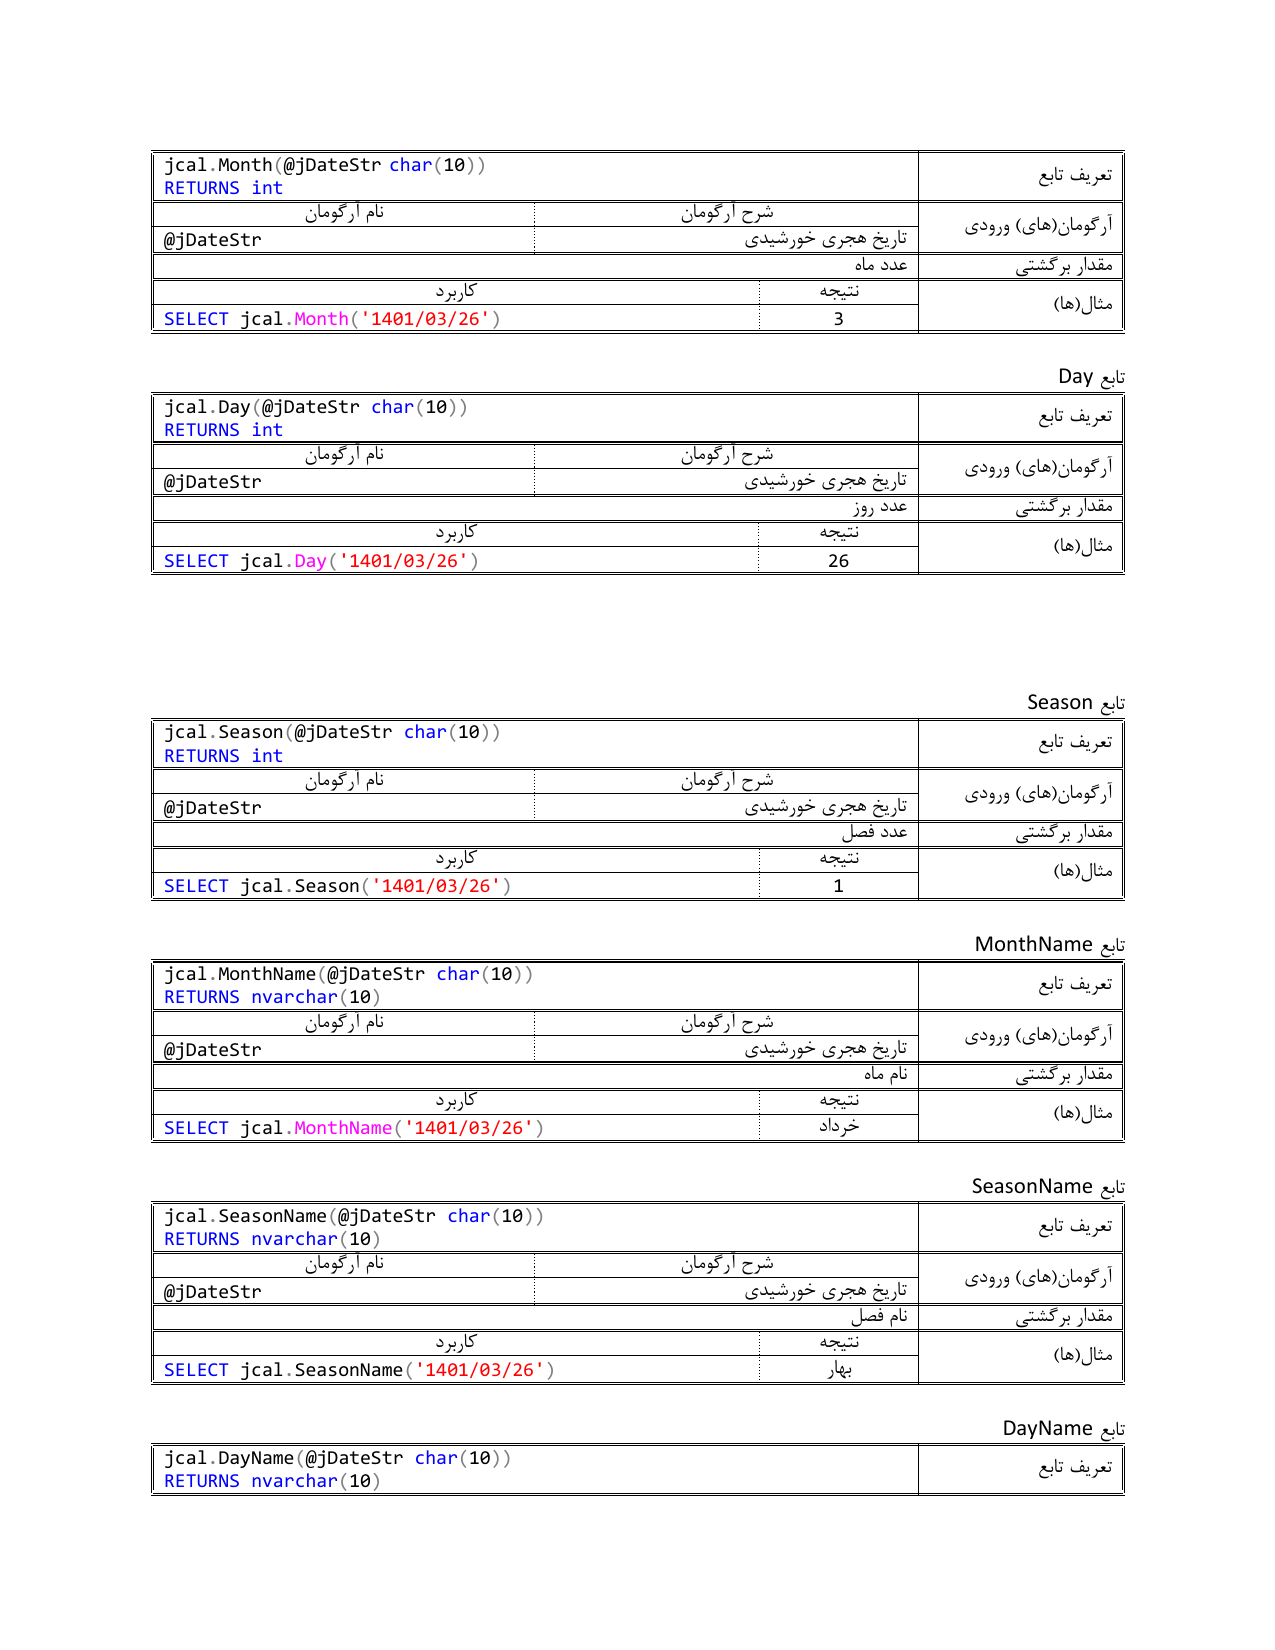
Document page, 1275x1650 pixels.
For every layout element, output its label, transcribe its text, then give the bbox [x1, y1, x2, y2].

table_cell SELECT jcal.SeasonName('1401/03/26') [153, 1356, 759, 1382]
table_cell @jDateStr [154, 227, 535, 252]
table_cell SELECT jcal.Month('1401/03/26') [153, 305, 759, 330]
table_cell SELECT jcal.MonthName('1401/03/26') [153, 1115, 759, 1140]
table_cell نام آرگومان [154, 203, 535, 226]
table_cell 1 [759, 873, 918, 898]
table_cell عدد فصل [154, 823, 918, 846]
table_header تعریف تابع [919, 395, 1123, 441]
table_cell نام فصل [154, 1306, 918, 1329]
text تابع DayName [150, 1413, 1125, 1443]
table_cell شرح آرگومان [535, 1254, 918, 1277]
table_header jcal.Month(@jDateStr char(10)) RETURNS int [153, 153, 918, 199]
table_cell آرگومان(های) ورودی [919, 1012, 1122, 1061]
text تابع Day [150, 362, 1125, 392]
table_header تعریف تابع [919, 1204, 1123, 1251]
table_cell نتیجه [759, 1091, 918, 1113]
table_header تعریف تابع [919, 963, 1123, 1009]
table_cell آرگومان(های) ورودی [919, 203, 1122, 252]
table_cell نام آرگومان [154, 1254, 535, 1277]
table_cell مقدار برگشتی [919, 1065, 1122, 1087]
table_cell @jDateStr [154, 1036, 535, 1061]
table_cell آرگومان(های) ورودی [919, 445, 1122, 494]
table_cell مثال(ها) [919, 523, 1123, 572]
table_header jcal.SeasonName(@jDateStr char(10)) RETURNS nvarchar(10) [153, 1204, 918, 1251]
table_cell مقدار برگشتی [919, 497, 1122, 520]
table_cell تاریخ هجری خورشیدی [535, 1036, 918, 1061]
table_cell بهار [759, 1356, 918, 1382]
table_cell آرگومان(های) ورودی [919, 1254, 1122, 1303]
table_cell نام ماه [154, 1065, 918, 1087]
table_cell نام آرگومان [154, 445, 534, 467]
table_header jcal.Season(@jDateStr char(10)) RETURNS int [153, 721, 918, 767]
table_cell کاربرد [154, 849, 759, 872]
table_cell کاربرد [154, 281, 759, 304]
table_cell تاریخ هجری خورشیدی [535, 794, 918, 819]
table_cell شرح آرگومان [535, 203, 918, 226]
text تابع Season [150, 687, 1125, 718]
table_cell کاربرد [154, 1091, 759, 1113]
table_cell مقدار برگشتی [919, 1306, 1122, 1329]
table_cell عدد روز [154, 497, 918, 520]
table_cell @jDateStr [154, 794, 535, 819]
table_header jcal.DayName(@jDateStr char(10)) RETURNS nvarchar(10) [153, 1446, 918, 1492]
table_cell عدد ماه [154, 255, 918, 278]
table_cell کاربرد [154, 1332, 759, 1355]
table_cell مثال(ها) [919, 281, 1123, 330]
text تابع MonthName [150, 929, 1125, 959]
table_header تعریف تابع [919, 721, 1123, 767]
table_cell @jDateStr [154, 1278, 535, 1303]
table_cell مثال(ها) [919, 1332, 1123, 1382]
table_cell نام آرگومان [154, 1012, 535, 1035]
table_cell مثال(ها) [919, 849, 1123, 898]
table_cell شرح آرگومان [535, 1012, 918, 1035]
table_header تعریف تابع [919, 153, 1123, 199]
table_cell تاریخ هجری خورشیدی [535, 1278, 918, 1303]
table_cell 26 [759, 547, 918, 572]
table_cell نتیجه [759, 281, 918, 304]
table_cell نتیجه [759, 1332, 918, 1355]
table_header jcal.MonthName(@jDateStr char(10)) RETURNS nvarchar(10) [153, 963, 918, 1009]
table_cell نام آرگومان [154, 770, 535, 793]
table_cell کاربرد [154, 523, 759, 546]
text تابع SeasonName [150, 1171, 1125, 1201]
table_cell @jDateStr [154, 469, 534, 494]
table_header تعریف تابع [919, 1446, 1123, 1492]
table_cell تاریخ هجری خورشیدی [535, 227, 918, 252]
table_cell SELECT jcal.Season('1401/03/26') [153, 873, 759, 898]
table_cell نتیجه [759, 849, 918, 872]
table_cell نتیجه [759, 523, 918, 546]
table_cell شرح آرگومان [535, 445, 918, 467]
table_cell آرگومان(های) ورودی [919, 770, 1122, 819]
table_header jcal.Day(@jDateStr char(10)) RETURNS int [153, 395, 918, 441]
table_cell خرداد [759, 1115, 918, 1140]
table_cell مقدار برگشتی [919, 255, 1122, 278]
table_cell SELECT jcal.Day('1401/03/26') [153, 547, 759, 572]
table_cell مثال(ها) [919, 1091, 1123, 1140]
table_cell 3 [759, 305, 918, 330]
table_cell مقدار برگشتی [919, 823, 1122, 846]
table_cell شرح آرگومان [535, 770, 918, 793]
table_cell تاریخ هجری خورشیدی [535, 469, 918, 494]
